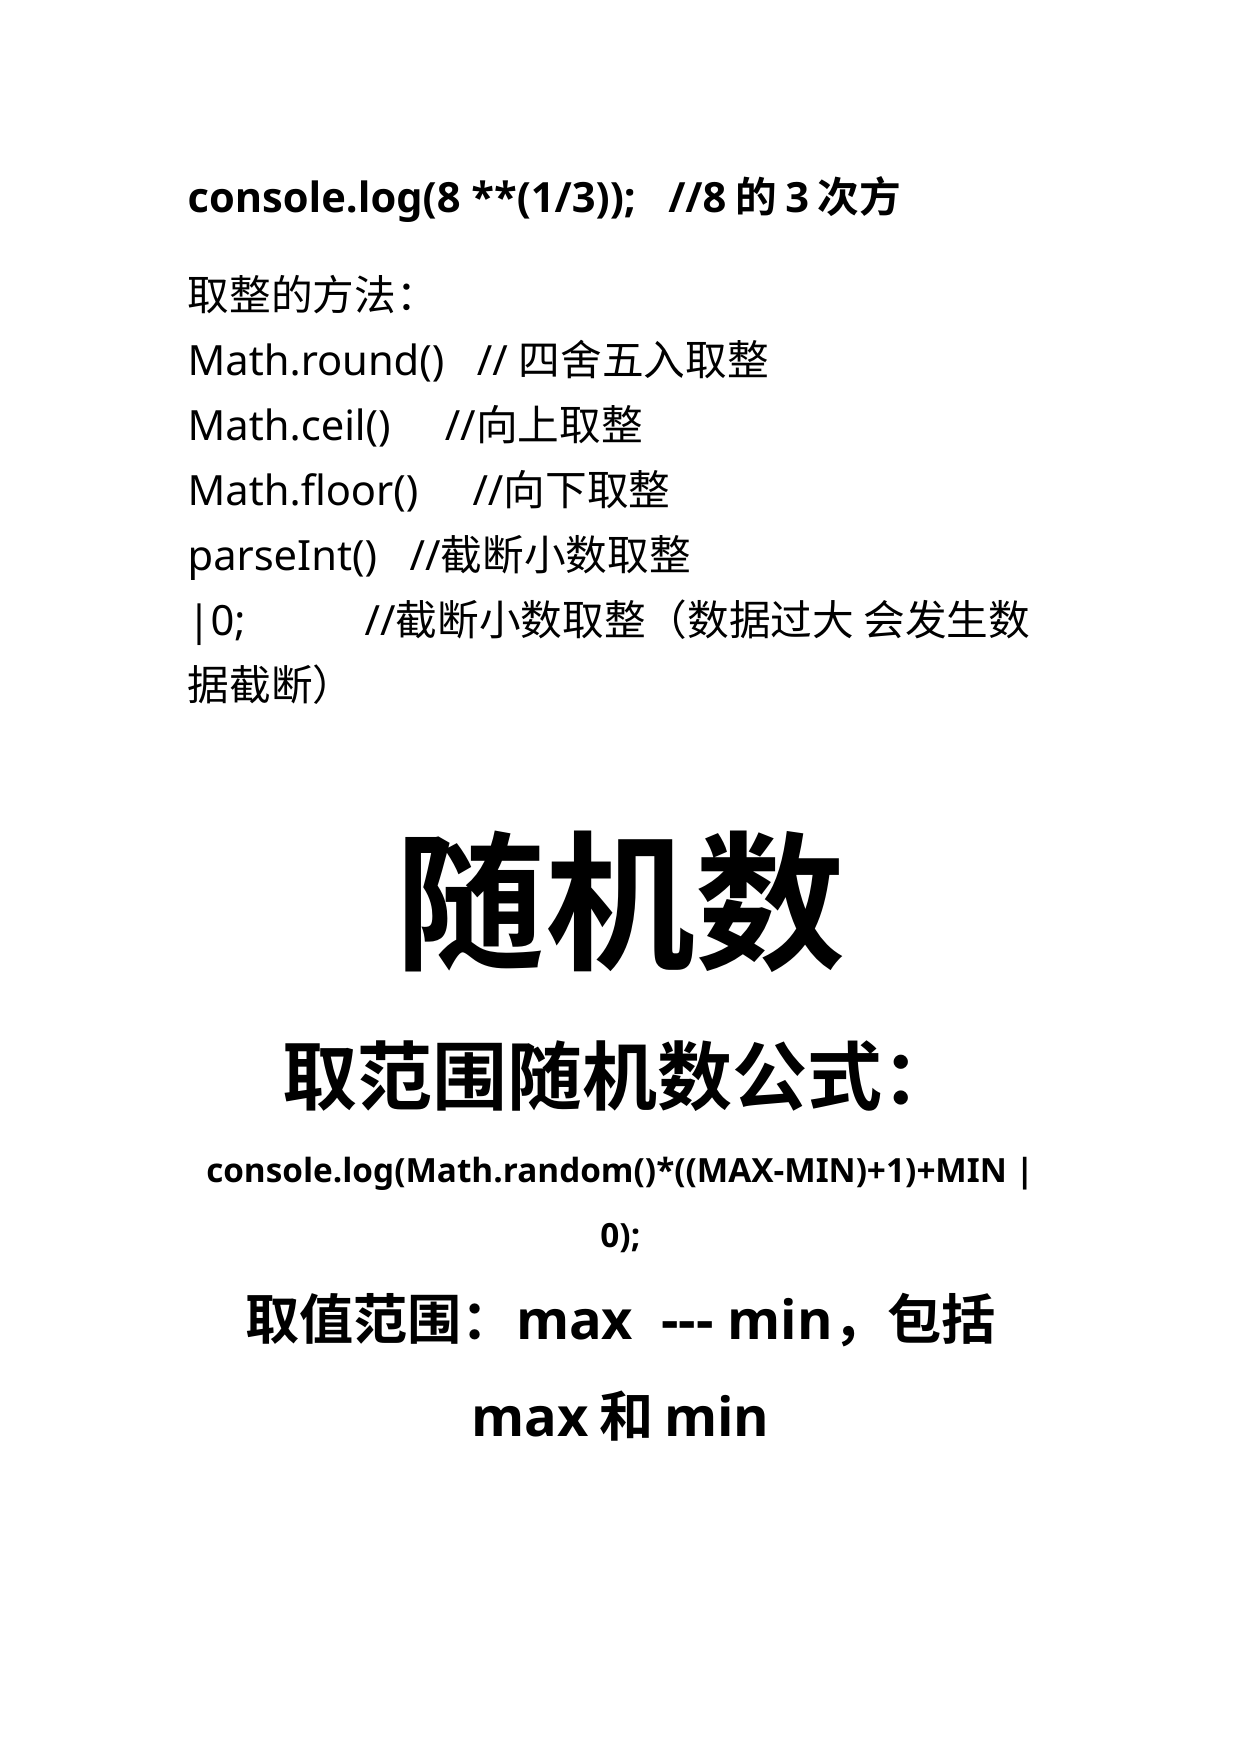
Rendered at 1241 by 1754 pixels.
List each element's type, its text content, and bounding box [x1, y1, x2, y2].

text 取整的方法： [187, 259, 1053, 324]
text parseInt() //截断小数取整 [187, 519, 1053, 584]
text console.log(Math.random()*((MAX-MIN)+1)+MIN |0); [187, 1137, 1053, 1267]
text console.log(8 **(1/3)); //8的3次方 [187, 162, 1053, 227]
text Math.ceil() //向上取整 [187, 389, 1053, 454]
text 取值范围：max --- min，包括max和min [187, 1267, 1053, 1462]
text 随机数 [187, 779, 1053, 1007]
text Math.round() // 四舍五入取整 [187, 324, 1053, 389]
text 取范围随机数公式： [187, 1007, 1053, 1137]
text |0; //截断小数取整（数据过大 会发生数据截断） [187, 584, 1053, 714]
text Math.floor() //向下取整 [187, 454, 1053, 519]
